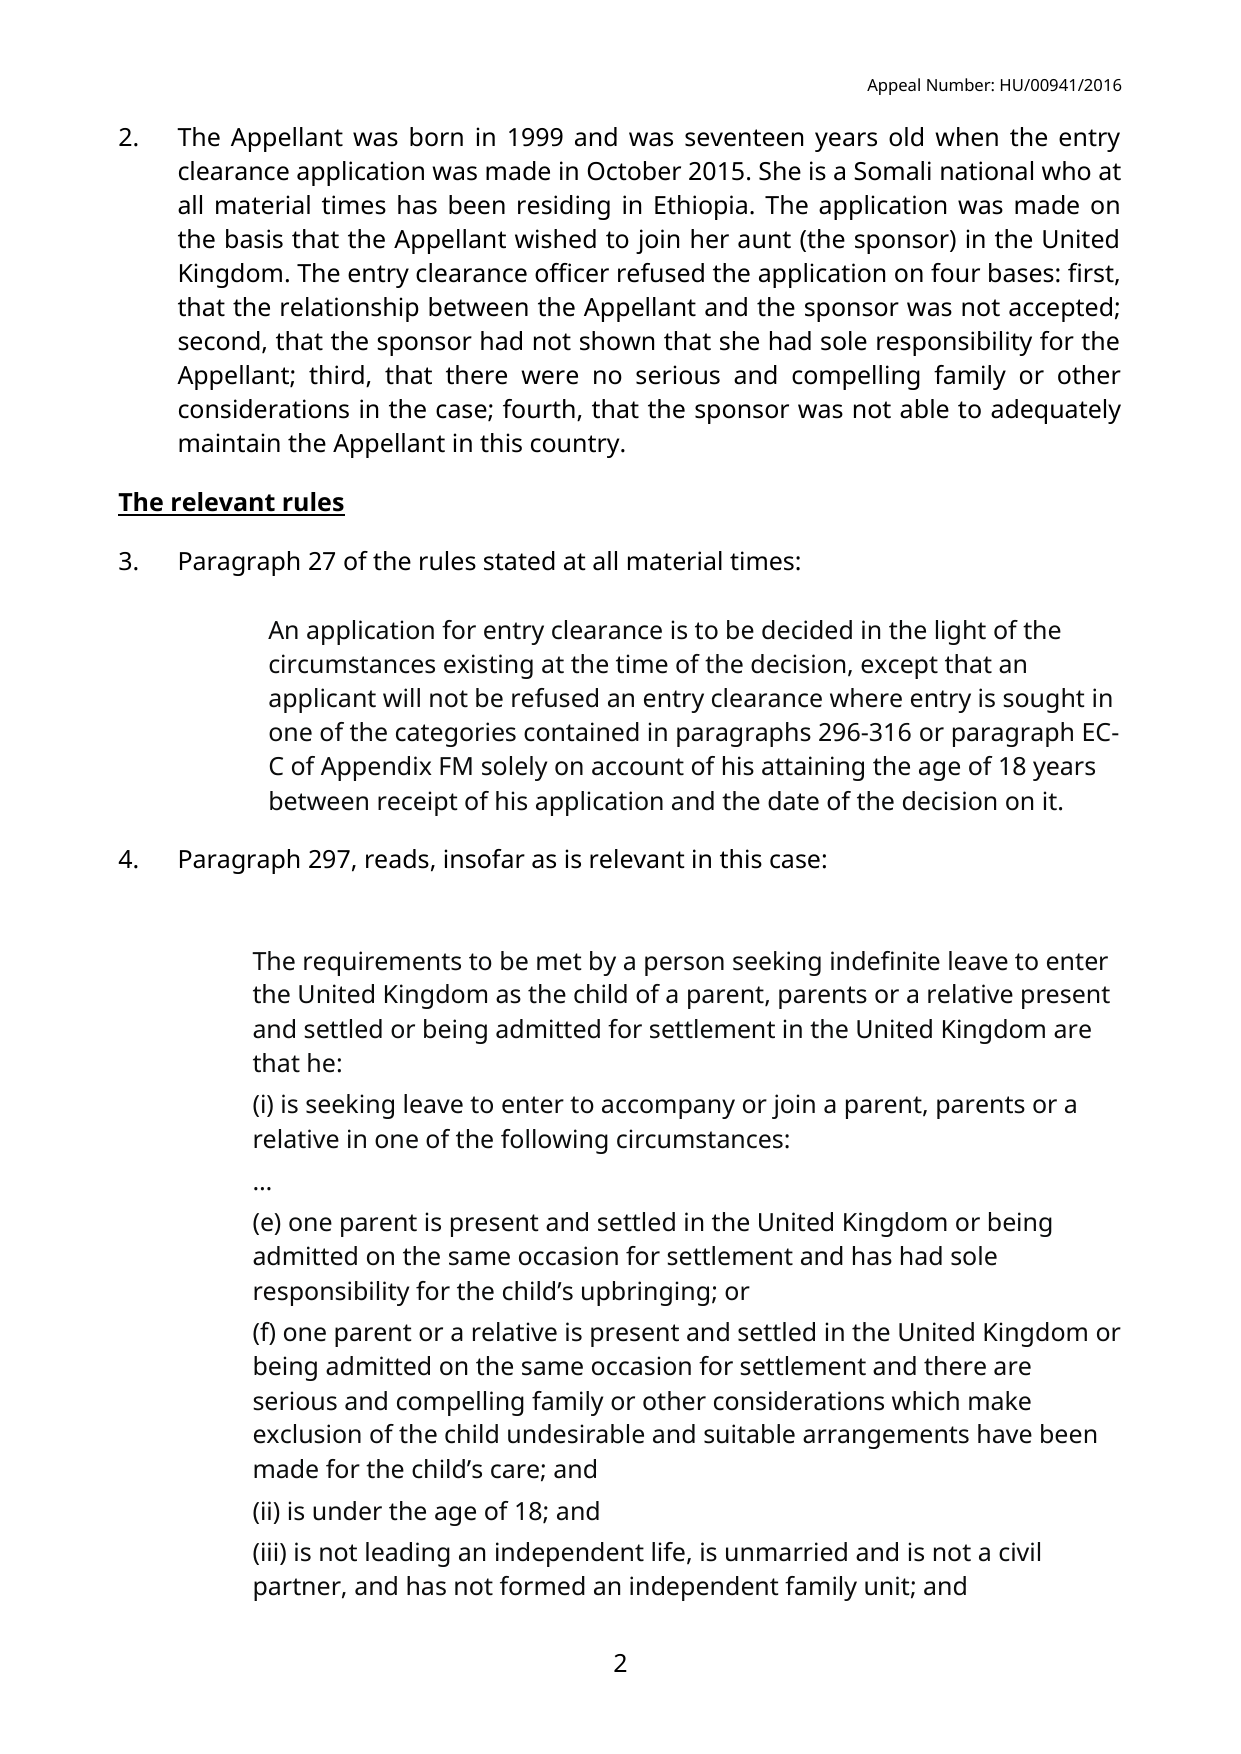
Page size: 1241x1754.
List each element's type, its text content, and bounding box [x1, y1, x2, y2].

text The requirements to be met by a person seeking indefinite leave to enter the United Kingdom as the child of a parent, parents or a relative present and settled or being admitted for settlement in the United Kingdom are that he: [252, 943, 1122, 1079]
text (f) one parent or a relative is present and settled in the United Kingdom or being admitted on the same occasion for settlement and there are serious and compelling family or other considerations which make exclusion of the child undesirable and suitable arrangements have been made for the child’s care; and [252, 1315, 1122, 1485]
text (ii) is under the age of 18; and [193, 1493, 1122, 1527]
list The Appellant was born in 1999 and was seventeen years old when the entry clearance application was made in October 2015. She is a Somali national who at all material times has been residing in Ethiopia. The application was made on the basis that the Appellant wished to join her aunt (the sponsor) in the United Kingdom. The entry clearance officer refused the application on four bases: first, that the relationship between the Appellant and the sponsor was not accepted; second, that the sponsor had not shown that she had sole responsibility for the Appellant; third, that there were no serious and compelling family or other considerations in the case; fourth, that the sponsor was not able to adequately maintain the Appellant in this country. [118, 119, 1122, 460]
text (e) one parent is present and settled in the United Kingdom or being admitted on the same occasion for settlement and has had sole responsibility for the child’s upbringing; or [252, 1205, 1122, 1307]
list Paragraph 27 of the rules stated at all material times: [118, 544, 1122, 578]
text (iii) is not leading an independent life, is unmarried and is not a civil partner, and has not formed an independent family unit; and [252, 1535, 1122, 1603]
text … [252, 1163, 1122, 1197]
list Paragraph 297, reads, insofar as is relevant in this case: [118, 842, 1122, 876]
text (i) is seeking leave to enter to accompany or join a parent, parents or a relative in one of the following circumstances: [252, 1087, 1122, 1155]
text The relevant rules [118, 485, 1122, 519]
